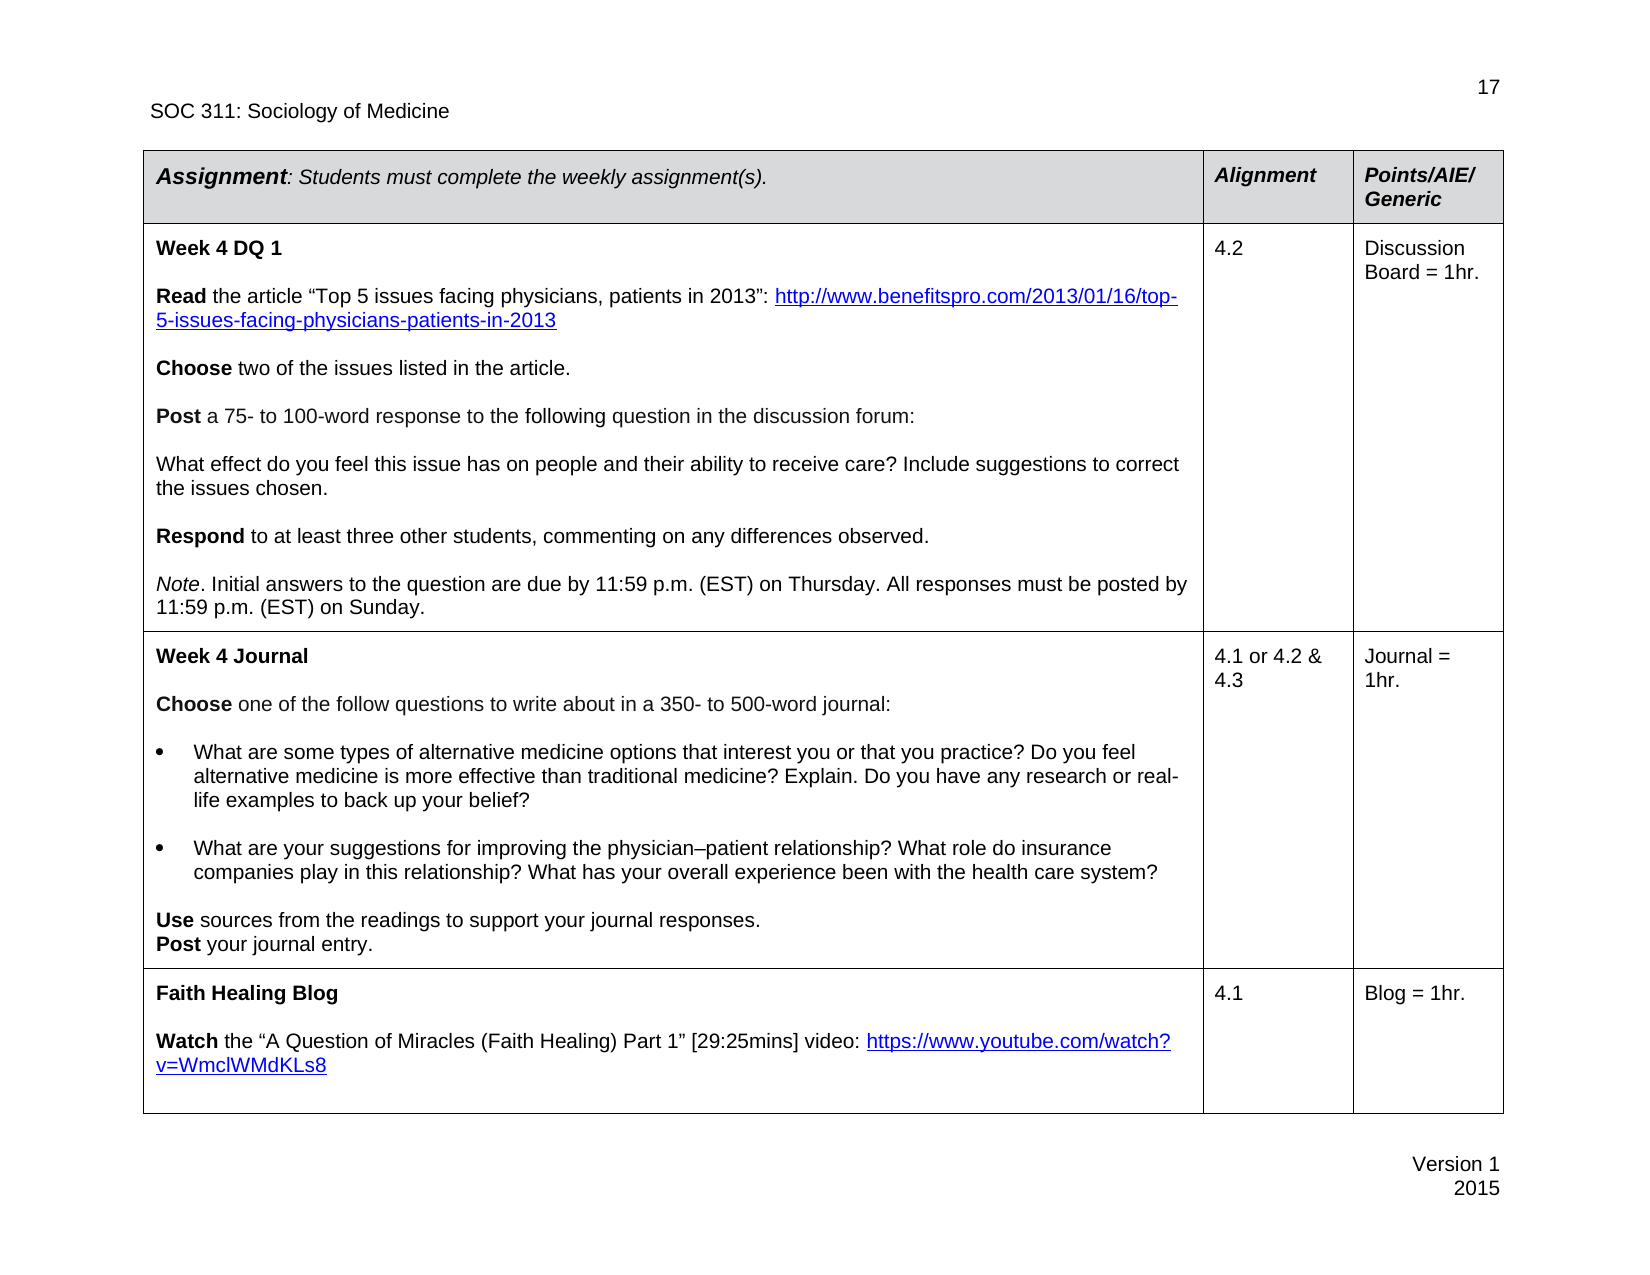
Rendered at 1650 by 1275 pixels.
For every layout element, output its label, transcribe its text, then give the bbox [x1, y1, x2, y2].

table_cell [144, 969, 1203, 1113]
table_cell Points/AIE/ Generic [1354, 151, 1503, 223]
table_cell Discussion Board = 1hr. [1354, 224, 1503, 631]
table_cell Alignment [1204, 151, 1353, 223]
table_cell 4.1 [1204, 969, 1353, 1113]
table_cell Week 4 DQ 1 Read the article “Top 5 issues facing physicians, patients in 2013”: http://www.benefitspro.com/2013/01/16/top-5-issues-facing-physicians-patients-in-2013 Choose two of the issues listed in the article. Post a 75- to 100-word response to the following question in the discussion forum: What effect do you feel this issue has on people and their ability to receive care? Include suggestions to correct the issues chosen. Respond to at least three other students, commenting on any differences observed. Note. Initial answers to the question are due by 11:59 p.m. (EST) on Thursday. All responses must be posted by 11:59 p.m. (EST) on Sunday. [144, 224, 1203, 631]
table_cell 4.1 or 4.2 & 4.3 [1204, 632, 1353, 968]
table_cell Week 4 Journal Choose one of the follow questions to write about in a 350- to 500-word journal: What are some types of alternative medicine options that interest you or that you practice? Do you feel alternative medicine is more effective than traditional medicine? Explain. Do you have any research or real-life examples to back up your belief? What are your suggestions for improving the physician–patient relationship? What role do insurance companies play in this relationship? What has your overall experience been with the health care system? Use sources from the readings to support your journal responses. Post your journal entry. [144, 632, 1203, 968]
table_cell 4.2 [1204, 224, 1353, 631]
table_cell Blog = 1hr. [1354, 969, 1503, 1113]
table_cell Journal = 1hr. [1354, 632, 1503, 968]
table_cell Assignment: Students must complete the weekly assignment(s). [144, 151, 1203, 223]
